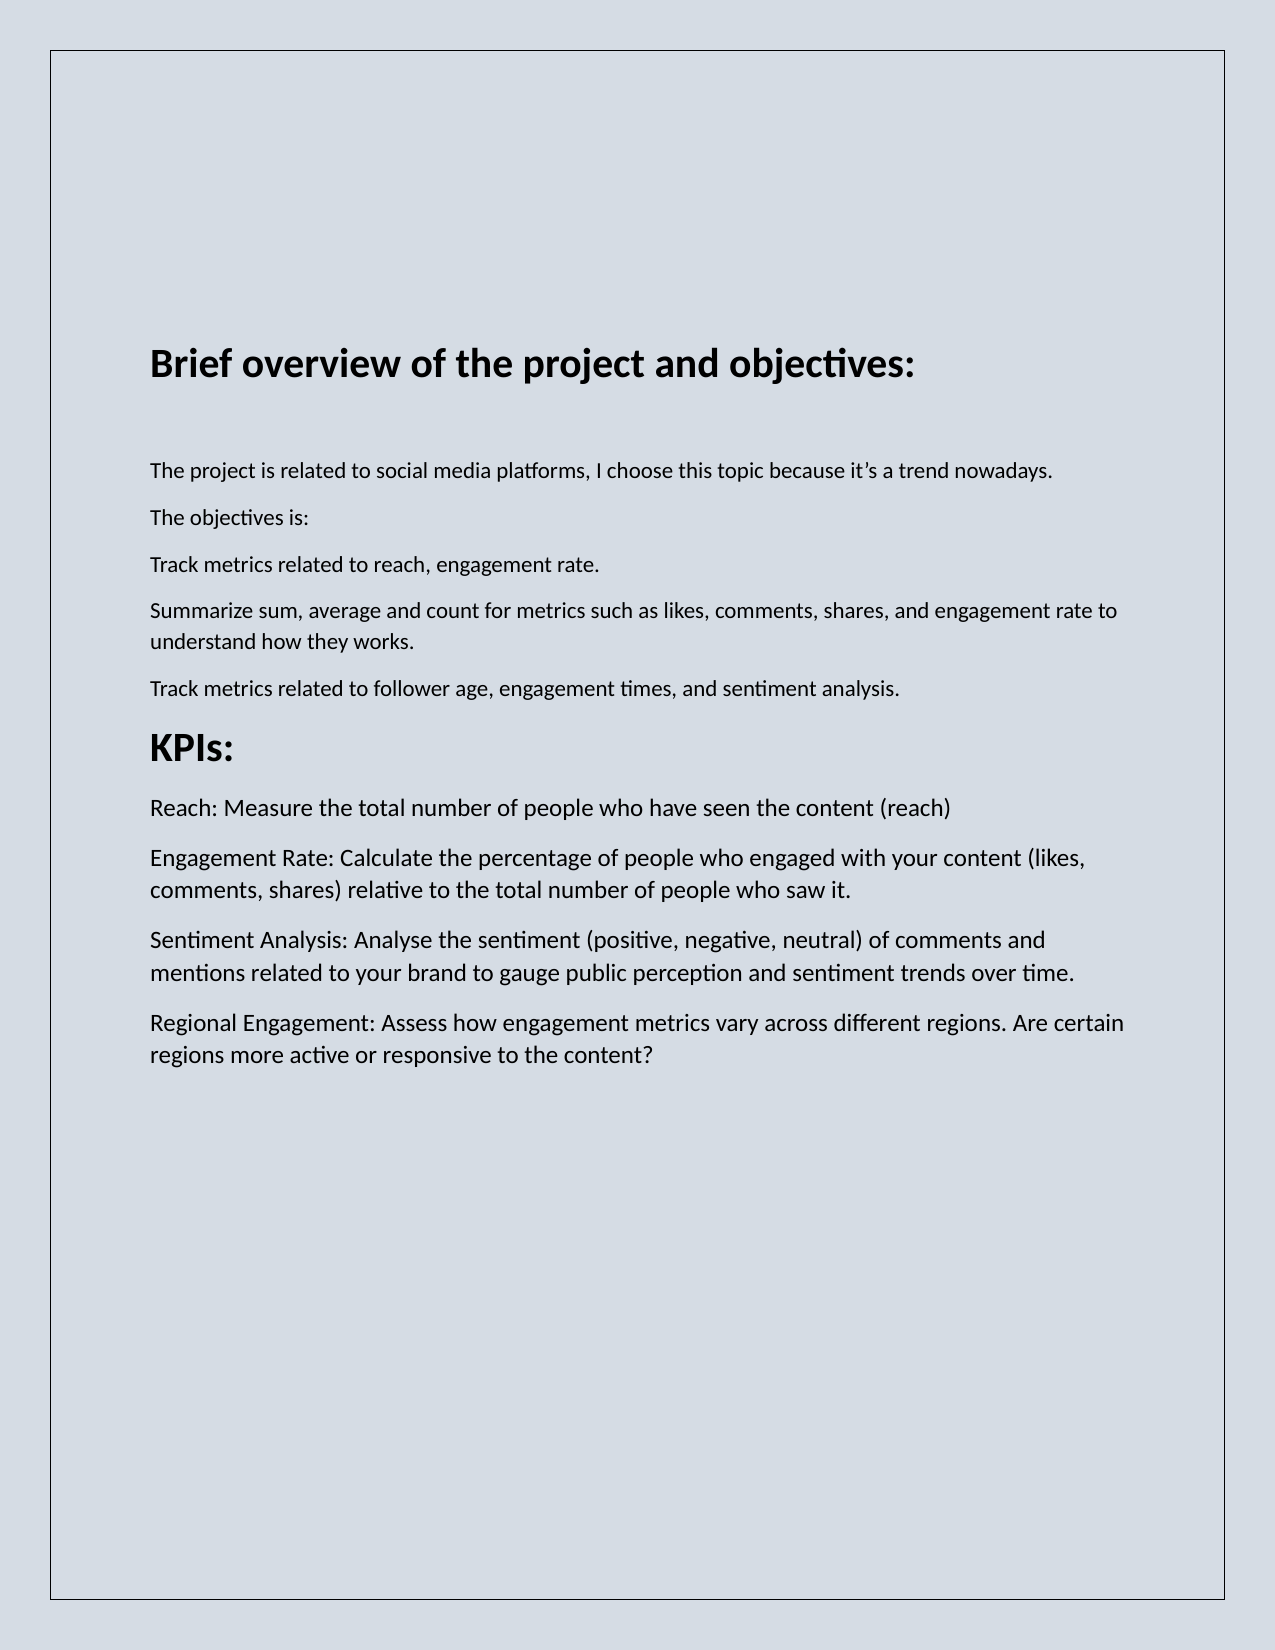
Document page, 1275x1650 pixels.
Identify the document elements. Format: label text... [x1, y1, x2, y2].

text Summarize sum, average and count for metrics such as likes, comments, shares, and engagement rate to understand how they works. [150, 597, 1125, 655]
text Track metrics related to follower age, engagement times, and sentiment analysis. [150, 674, 1125, 702]
text The objectives is: [150, 503, 1125, 531]
text Brief overview of the project and objectives: [150, 337, 1125, 388]
text Reach: Measure the total number of people who have seen the content (reach) [150, 792, 1125, 823]
text The project is related to social media platforms, I choose this topic because it’s a trend nowadays. [150, 456, 1125, 484]
text Regional Engagement: Assess how engagement metrics vary across different regions. Are certain regions more active or responsive to the content? [150, 1007, 1125, 1070]
text KPIs: [150, 721, 1125, 771]
text Sentiment Analysis: Analyse the sentiment (positive, negative, neutral) of comments and mentions related to your brand to gauge public perception and sentiment trends over time. [150, 924, 1125, 988]
text Track metrics related to reach, engagement rate. [150, 550, 1125, 578]
text Engagement Rate: Calculate the percentage of people who engaged with your content (likes, comments, shares) relative to the total number of people who saw it. [150, 842, 1125, 905]
